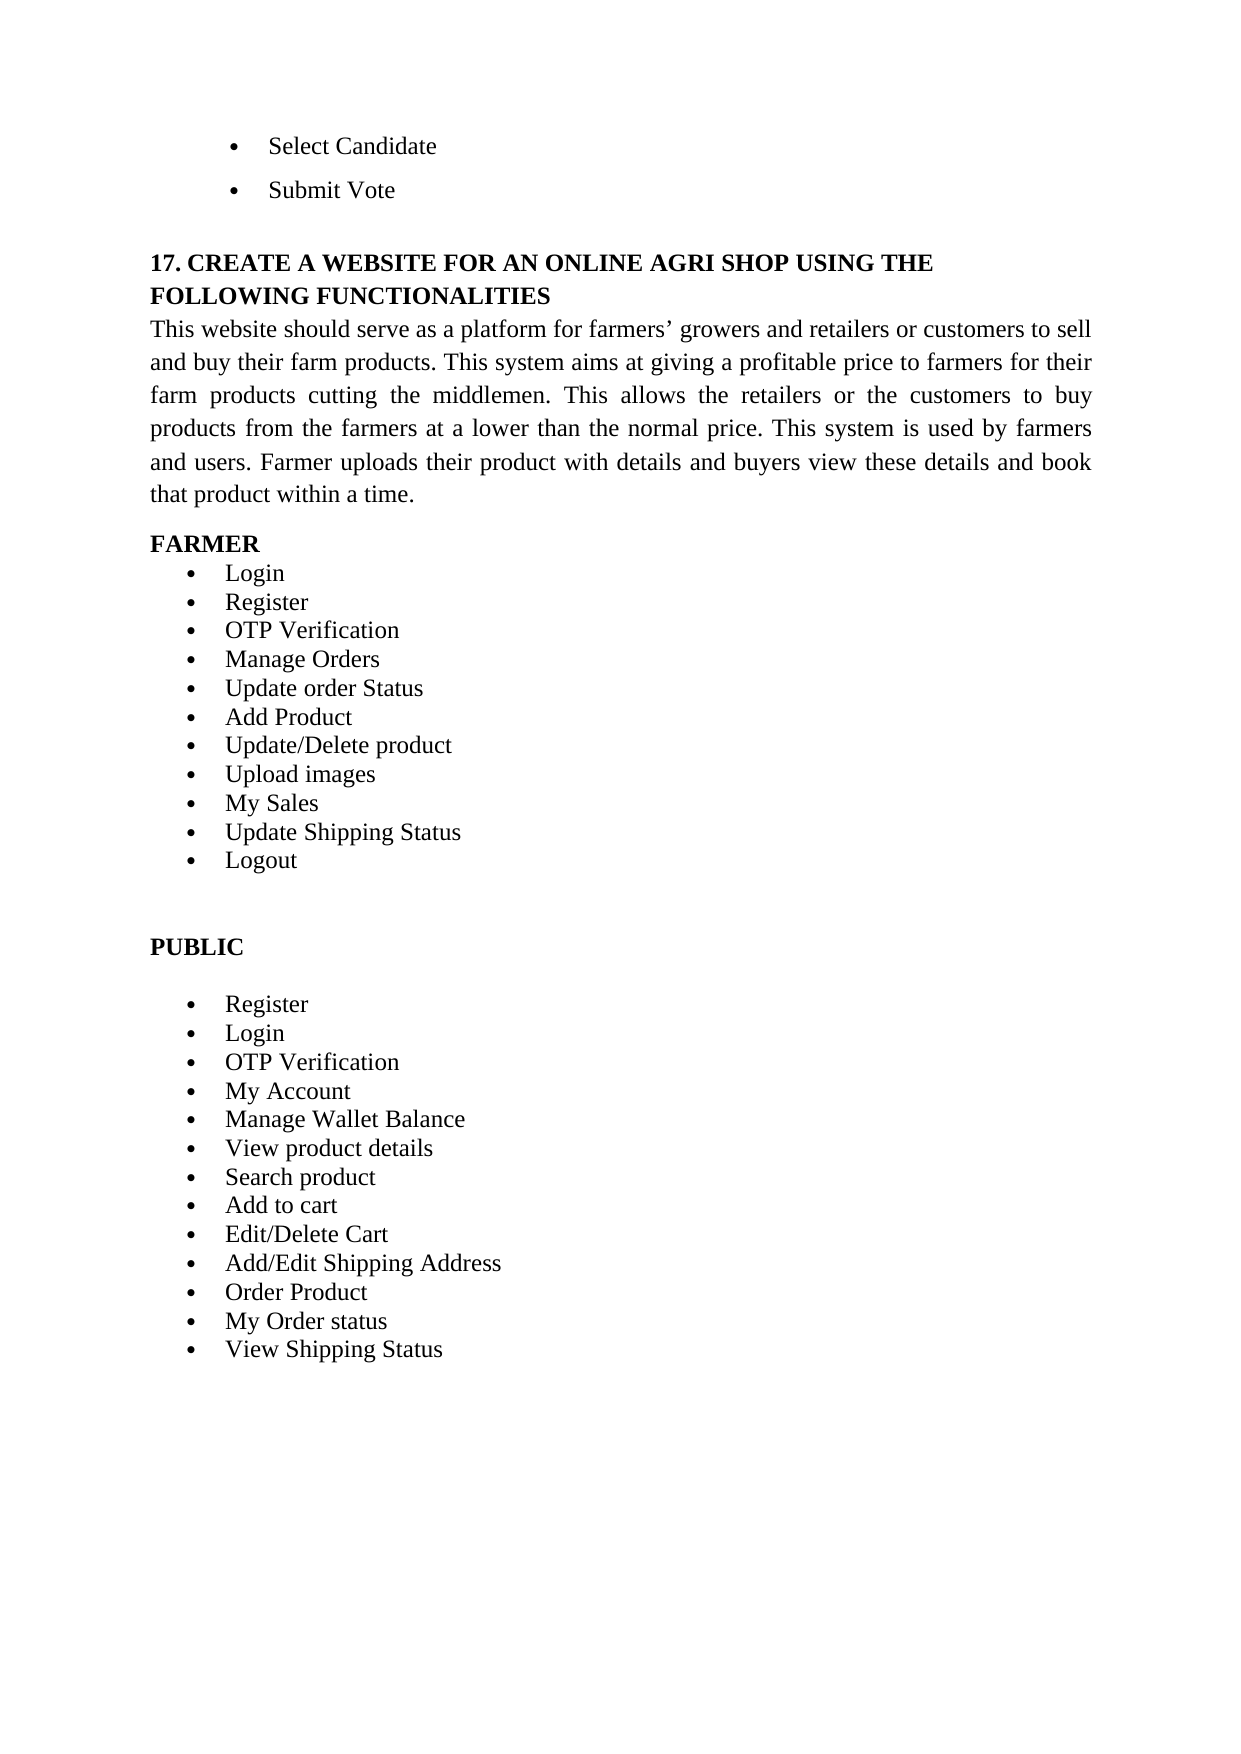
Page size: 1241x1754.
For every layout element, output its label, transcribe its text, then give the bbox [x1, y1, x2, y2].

subtitle PUBLIC [150, 932, 1153, 961]
subtitle CREATE A WEBSITE FOR AN ONLINE AGRI SHOP USING THE FOLLOWING FUNCTIONALITIES [150, 248, 1093, 310]
list Update/Delete product [187, 731, 1153, 759]
list Manage Wallet Balance [187, 1104, 1153, 1133]
list Add Product [187, 702, 1153, 731]
list OTP Verification [187, 616, 1153, 644]
list Add to cart [187, 1191, 1153, 1219]
list Search product [187, 1162, 1153, 1191]
list My Order status [187, 1306, 1153, 1334]
list Submit Vote [230, 175, 1153, 204]
list Order Product [187, 1277, 1153, 1306]
subtitle FARMER [150, 529, 1153, 558]
list View product details [187, 1133, 1153, 1162]
list OTP Verification [187, 1047, 1153, 1076]
list Edit/Delete Cart [187, 1219, 1153, 1248]
list Logout [187, 846, 1153, 874]
list View Shipping Status [187, 1334, 1153, 1363]
list Upload images [187, 759, 1153, 788]
list Login [187, 558, 1153, 587]
text This website should serve as a platform for farmers’ growers and retailers or customers to sell and buy their farm products. This system aims at giving a profitable price to farmers for their farm products cutting the middlemen. This allows the retailers or the customers to buy products from the farmers at a lower than the normal price. This system is used by farmers and users. Farmer uploads their product with details and buyers view these details and book that product within a time. [150, 314, 1093, 508]
list Manage Orders [187, 644, 1153, 673]
list Register [187, 989, 1153, 1018]
list My Sales [187, 788, 1153, 817]
list My Account [187, 1076, 1153, 1104]
list Add/Edit Shipping Address [187, 1248, 1153, 1277]
list Register [187, 587, 1153, 616]
list Update order Status [187, 673, 1153, 702]
list Select Candidate [230, 131, 1153, 160]
list Update Shipping Status [187, 817, 1153, 846]
list Login [187, 1018, 1153, 1047]
